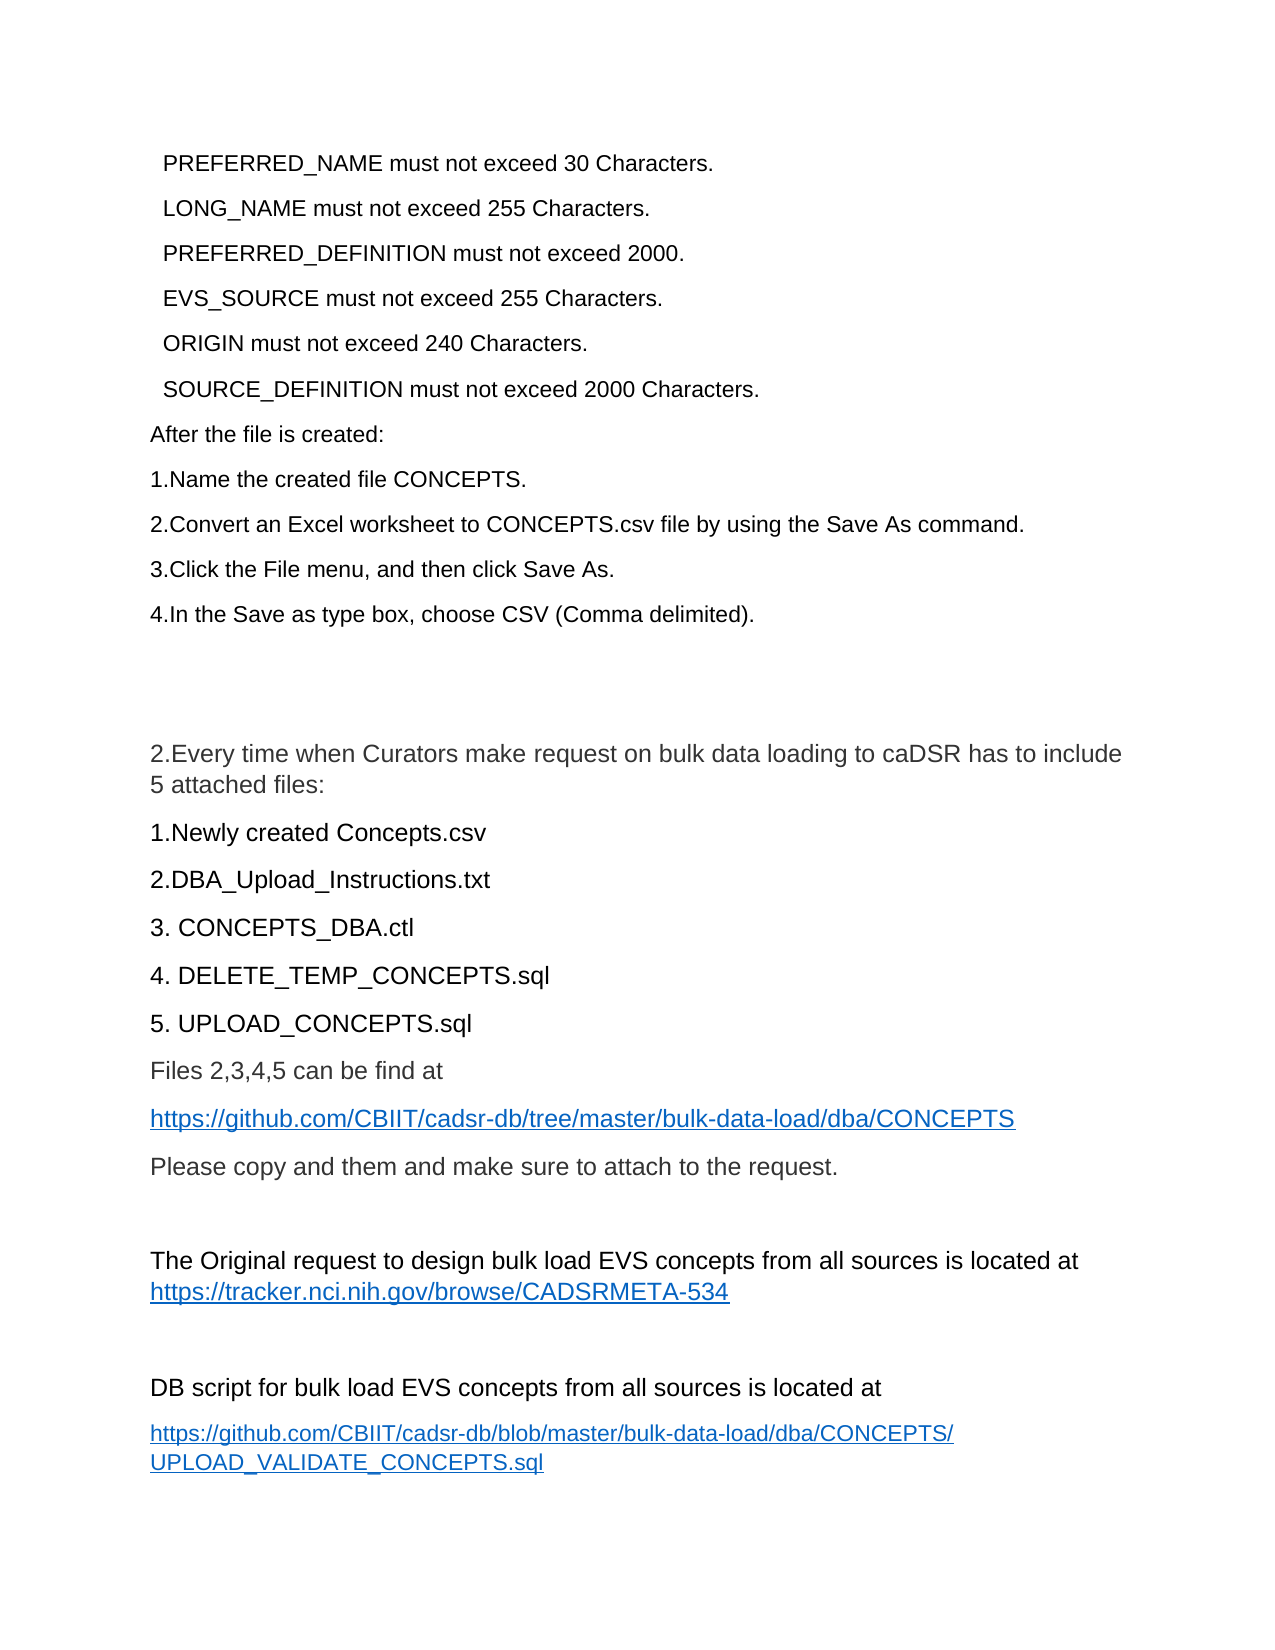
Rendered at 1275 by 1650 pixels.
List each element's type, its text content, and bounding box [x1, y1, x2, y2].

text 4. DELETE_TEMP_CONCEPTS.sql [150, 961, 1125, 989]
text The Original request to design bulk load EVS concepts from all sources is located at https://tracker.nci.nih.gov/browse/CADSRMETA-534 [150, 1246, 1125, 1306]
text PREFERRED_NAME must not exceed 30 Characters. [150, 150, 1125, 176]
text SOURCE_DEFINITION must not exceed 2000 Characters. [150, 376, 1125, 402]
text 1.Newly created Concepts.csv [150, 818, 1125, 846]
text https://github.com/CBIIT/cadsr-db/tree/master/bulk-data-load/dba/CONCEPTS [150, 1104, 1125, 1133]
text 3.Click the File menu, and then click Save As. [150, 556, 1125, 582]
text ORIGIN must not exceed 240 Characters. [150, 330, 1125, 357]
text After the file is created: [150, 421, 1125, 447]
text PREFERRED_DEFINITION must not exceed 2000. [150, 240, 1125, 267]
text 2.Convert an Excel worksheet to CONCEPTS.csv file by using the Save As command. [150, 511, 1125, 537]
text 2.Every time when Curators make request on bulk data loading to caDSR has to include 5 attached files: [150, 739, 1125, 799]
text 4.In the Save as type box, choose CSV (Comma delimited). [150, 601, 1125, 627]
text LONG_NAME must not exceed 255 Characters. [150, 195, 1125, 221]
text DB script for bulk load EVS concepts from all sources is located at [150, 1373, 1125, 1401]
text Files 2,3,4,5 can be find at [150, 1056, 1125, 1085]
text 1.Name the created file CONCEPTS. [150, 466, 1125, 492]
text Please copy and them and make sure to attach to the request. [150, 1152, 1125, 1180]
text EVS_SOURCE must not exceed 255 Characters. [150, 285, 1125, 312]
text 5. UPLOAD_CONCEPTS.sql [150, 1008, 1125, 1037]
text 3. CONCEPTS_DBA.ctl [150, 913, 1125, 942]
text https://github.com/CBIIT/cadsr-db/blob/master/bulk-data-load/dba/CONCEPTS/UPLOAD_VALIDATE_CONCEPTS.sql [150, 1420, 1125, 1475]
text 2.DBA_Upload_Instructions.txt [150, 865, 1125, 894]
